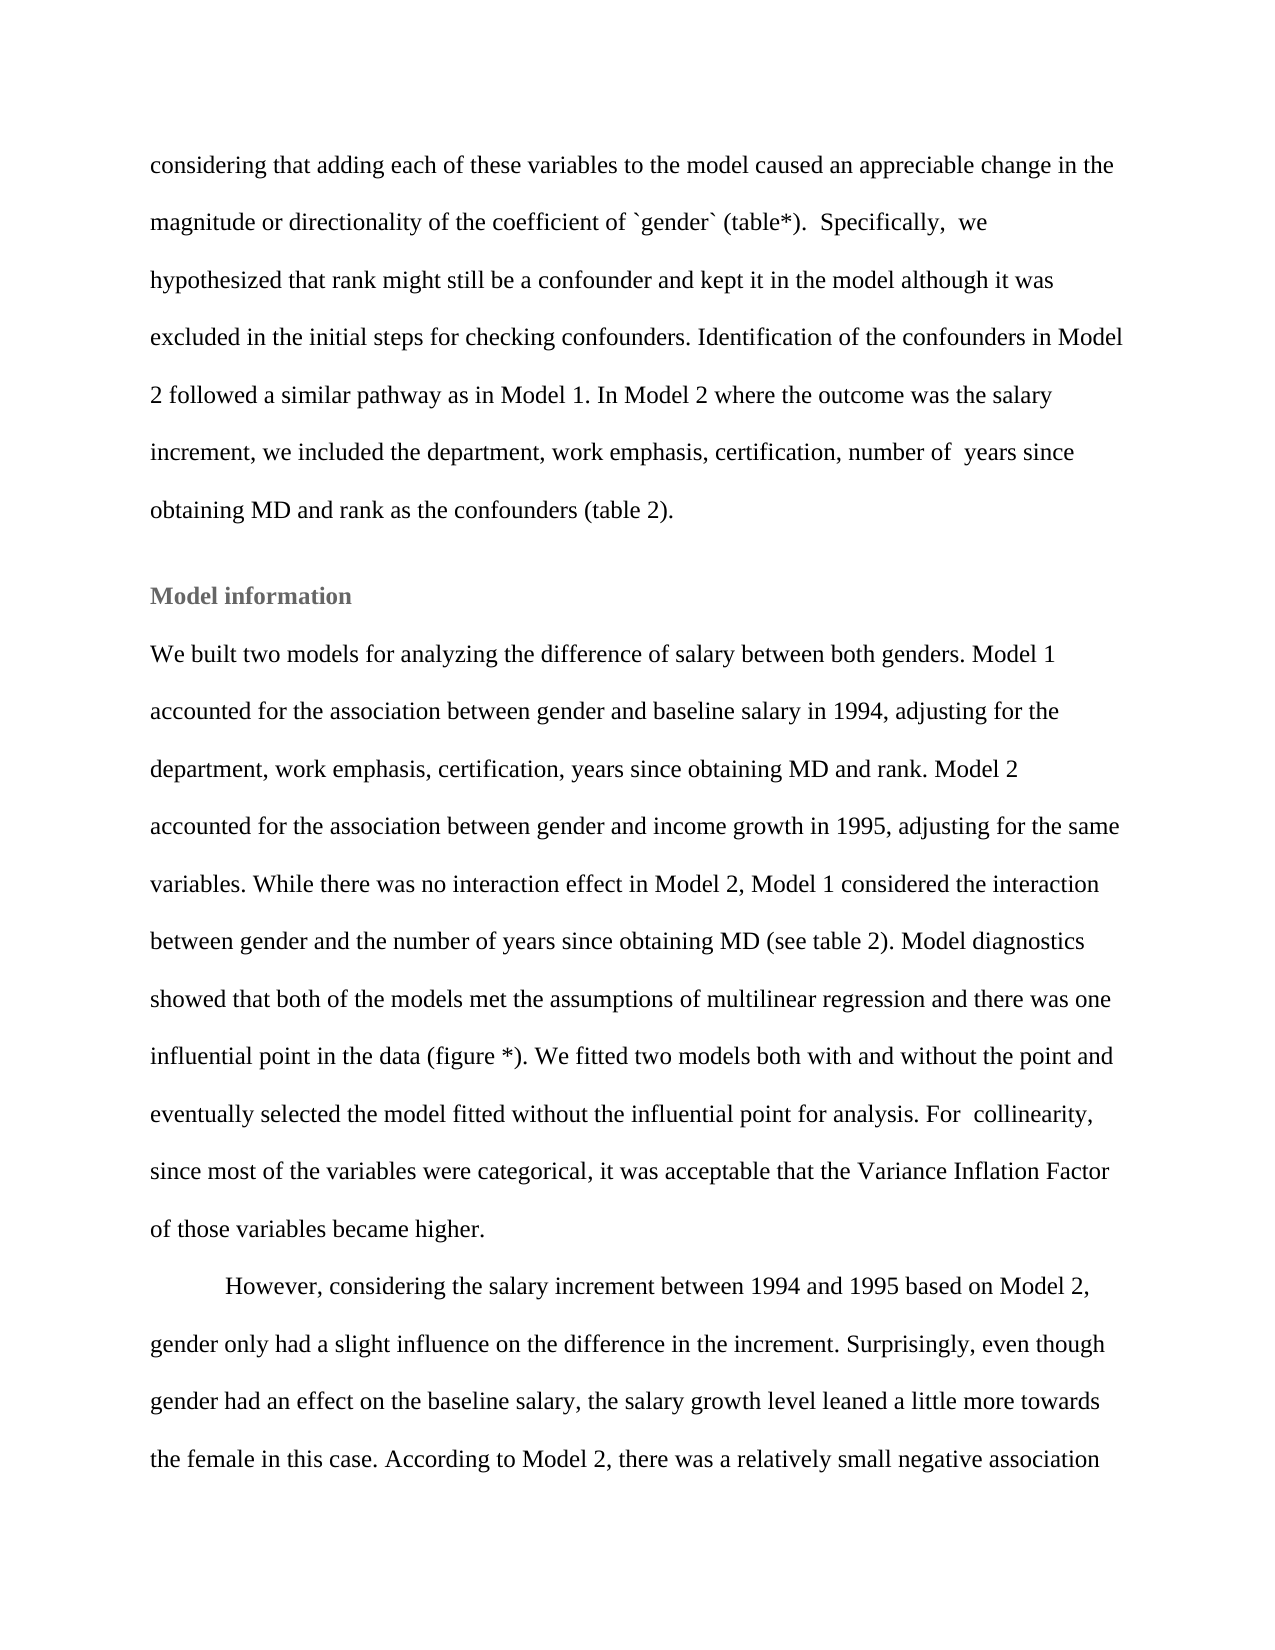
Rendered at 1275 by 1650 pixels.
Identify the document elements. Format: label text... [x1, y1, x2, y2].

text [150, 150, 1125, 524]
text Model information [150, 581, 1125, 610]
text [150, 1271, 1125, 1472]
text We built two models for analyzing the difference of salary between both genders. Model 1 accounted for the association between gender and baseline salary in 1994, adjusting for the department, work emphasis, certification, years since obtaining MD and rank. Model 2 accounted for the association between gender and income growth in 1995, adjusting for the same variables. While there was no interaction effect in Model 2, Model 1 considered the interaction between gender and the number of years since obtaining MD (see table 2). Model diagnostics showed that both of the models met the assumptions of multilinear regression and there was one influential point in the data (figure *). We fitted two models both with and without the point and eventually selected the model fitted without the influential point for analysis. For collinearity, since most of the variables were categorical, it was acceptable that the Variance Inflation Factor of those variables became higher. [150, 639, 1125, 1242]
